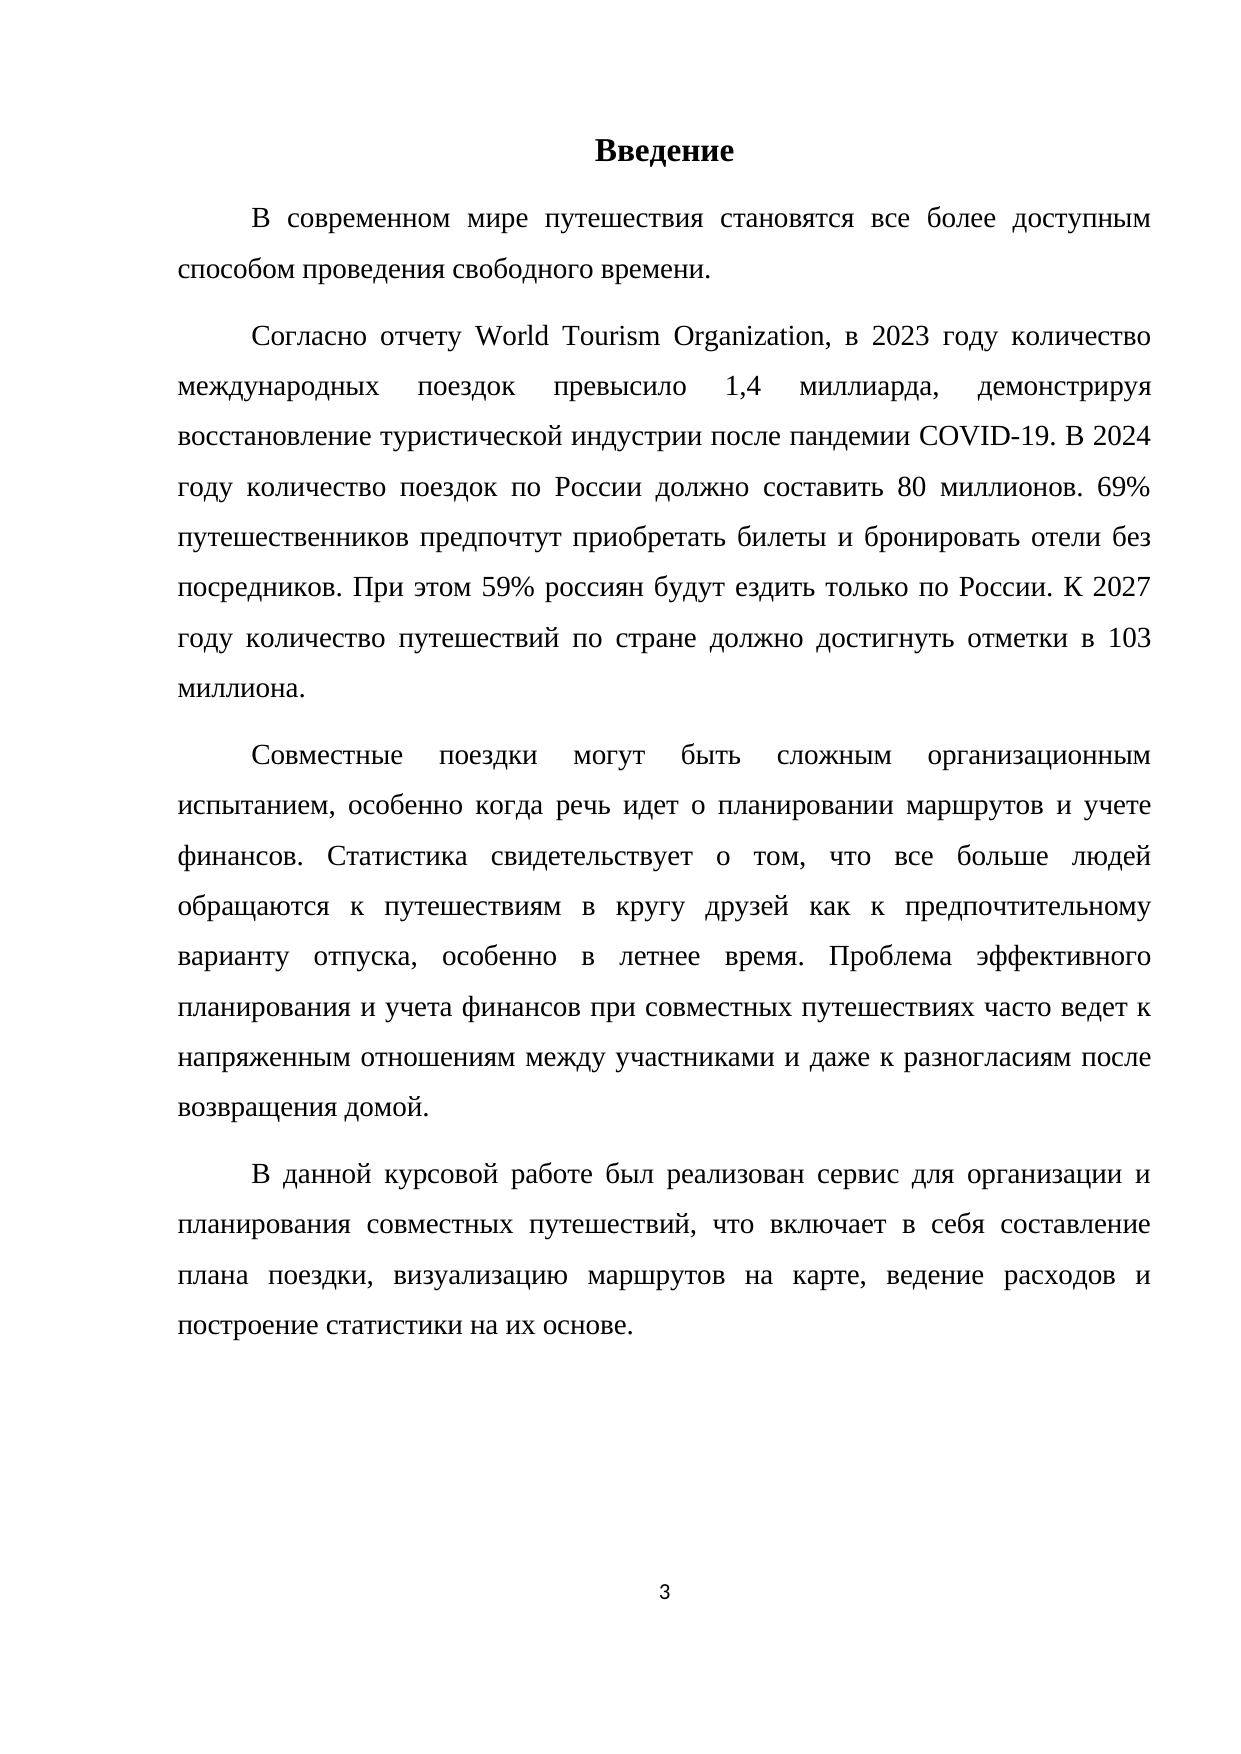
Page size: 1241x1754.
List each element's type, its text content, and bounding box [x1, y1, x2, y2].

text Согласно отчету World Tourism Organization, в 2023 году количество международных поездок превысило 1,4 миллиарда, демонстрируя восстановление туристической индустрии после пандемии COVID-19. В 2024 году количество поездок по России должно составить 80 миллионов. 69% путешественников предпочтут приобретать билеты и бронировать отели без посредников. При этом 59% россиян будут ездить только по России. К 2027 году количество путешествий по стране должно достигнуть отметки в 103 миллиона. [177, 318, 1152, 704]
text В современном мире путешествия становятся все более доступным способом проведения свободного времени. [177, 201, 1152, 284]
text Введение [177, 131, 1152, 169]
text Совместные поездки могут быть сложным организационным испытанием, особенно когда речь идет о планировании маршрутов и учете финансов. Статистика свидетельствует о том, что все больше людей обращаются к путешествиям в кругу друзей как к предпочтительному варианту отпуска, особенно в летнее время. Проблема эффективного планирования и учета финансов при совместных путешествиях часто ведет к напряженным отношениям между участниками и даже к разногласиям после возвращения домой. [177, 737, 1152, 1123]
text В данной курсовой работе был реализован сервис для организации и планирования совместных путешествий, что включает в себя составление плана поездки, визуализацию маршрутов на карте, ведение расходов и построение статистики на их основе. [177, 1156, 1152, 1341]
